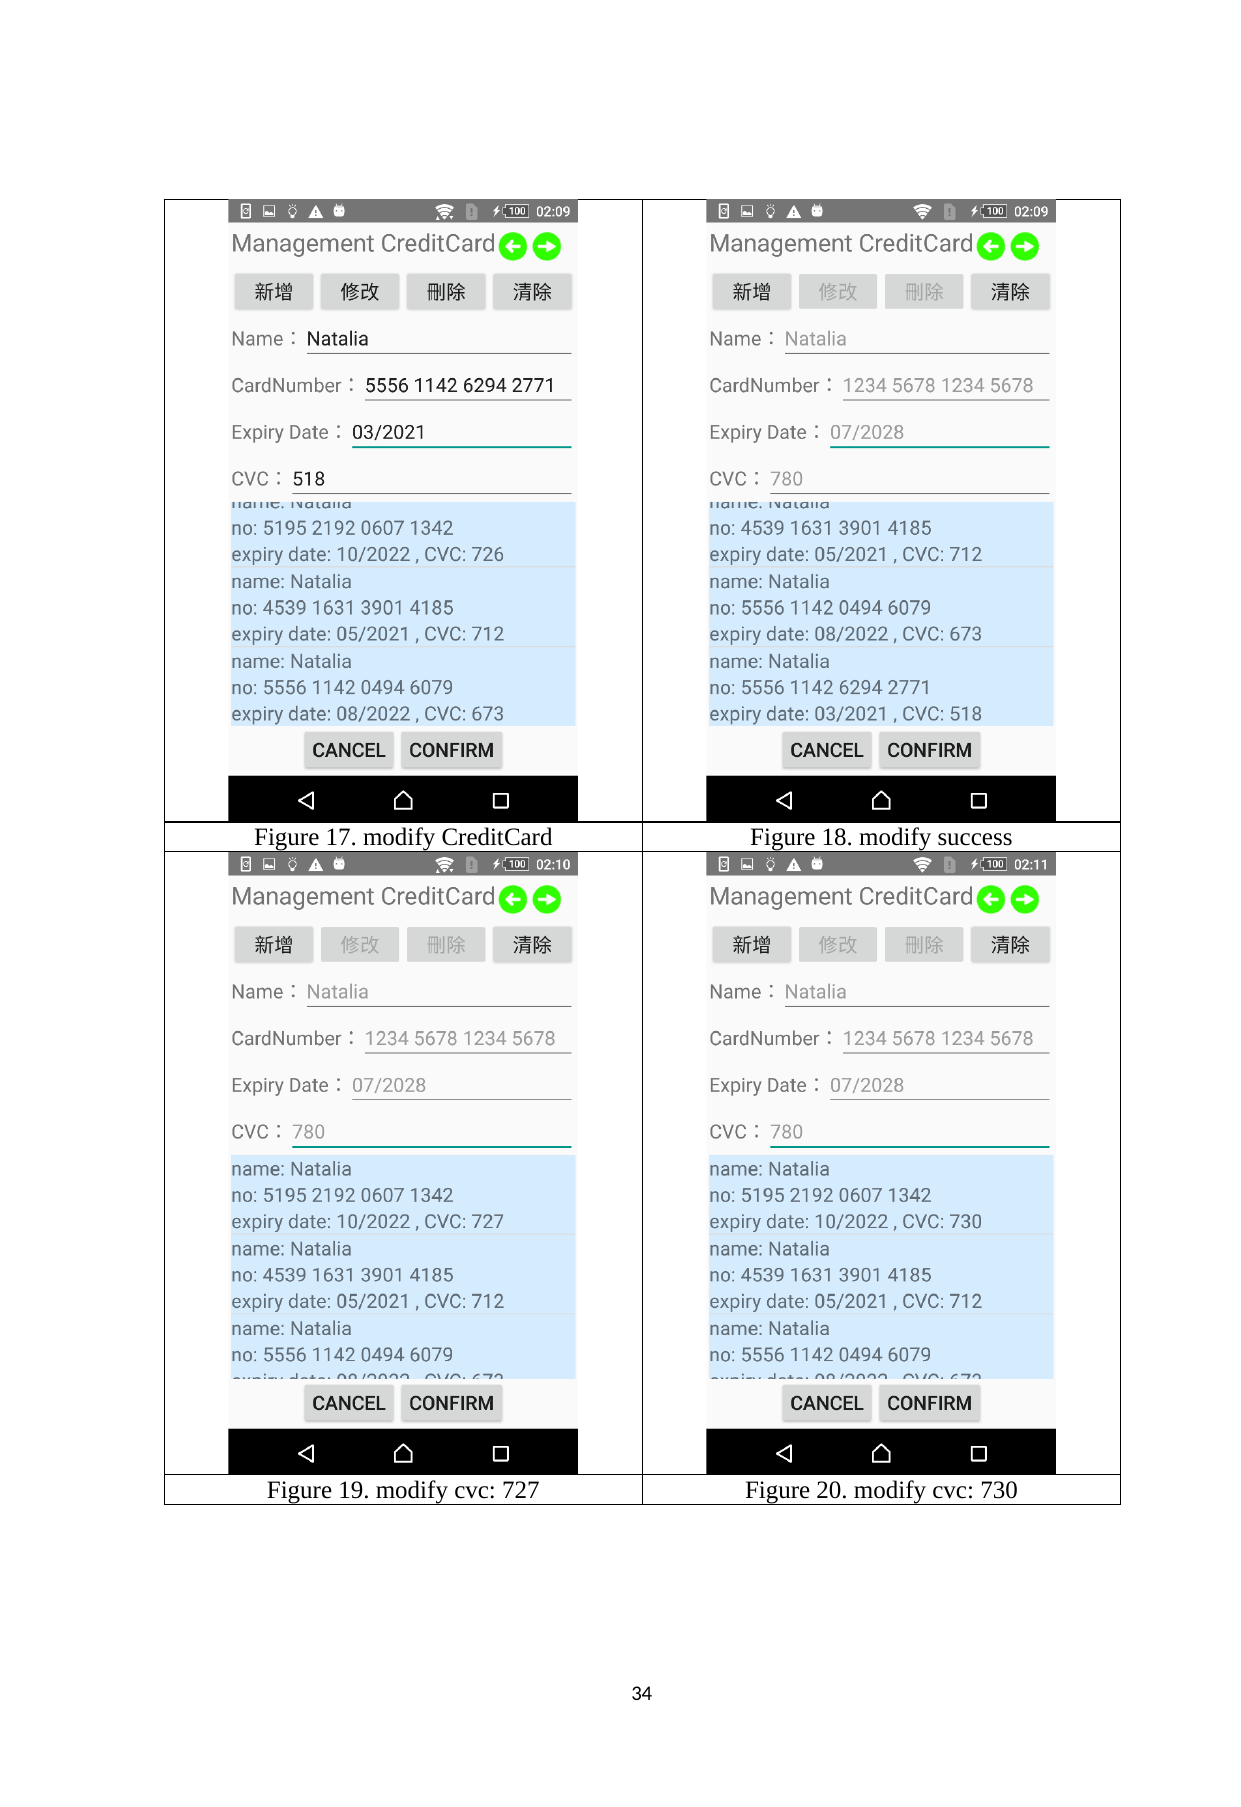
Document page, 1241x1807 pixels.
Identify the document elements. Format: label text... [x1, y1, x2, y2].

table_header [1056, 200, 1120, 821]
picture [706, 199, 1056, 822]
table_cell [165, 852, 228, 1474]
table_cell [643, 852, 706, 1474]
table_header [643, 200, 706, 821]
table_cell Figure 18. modify success [643, 823, 1120, 851]
table_header [578, 200, 642, 821]
table_cell Figure 19. modify cvc: 727 [165, 1475, 642, 1504]
table_cell [1056, 852, 1120, 1474]
table_cell Figure 17. modify CreditCard [165, 823, 642, 851]
table_cell Figure 20. modify cvc: 730 [643, 1475, 1120, 1504]
table_header [165, 200, 228, 821]
table_cell [578, 852, 642, 1474]
picture [228, 199, 578, 822]
picture [228, 852, 578, 1475]
picture [706, 852, 1056, 1475]
